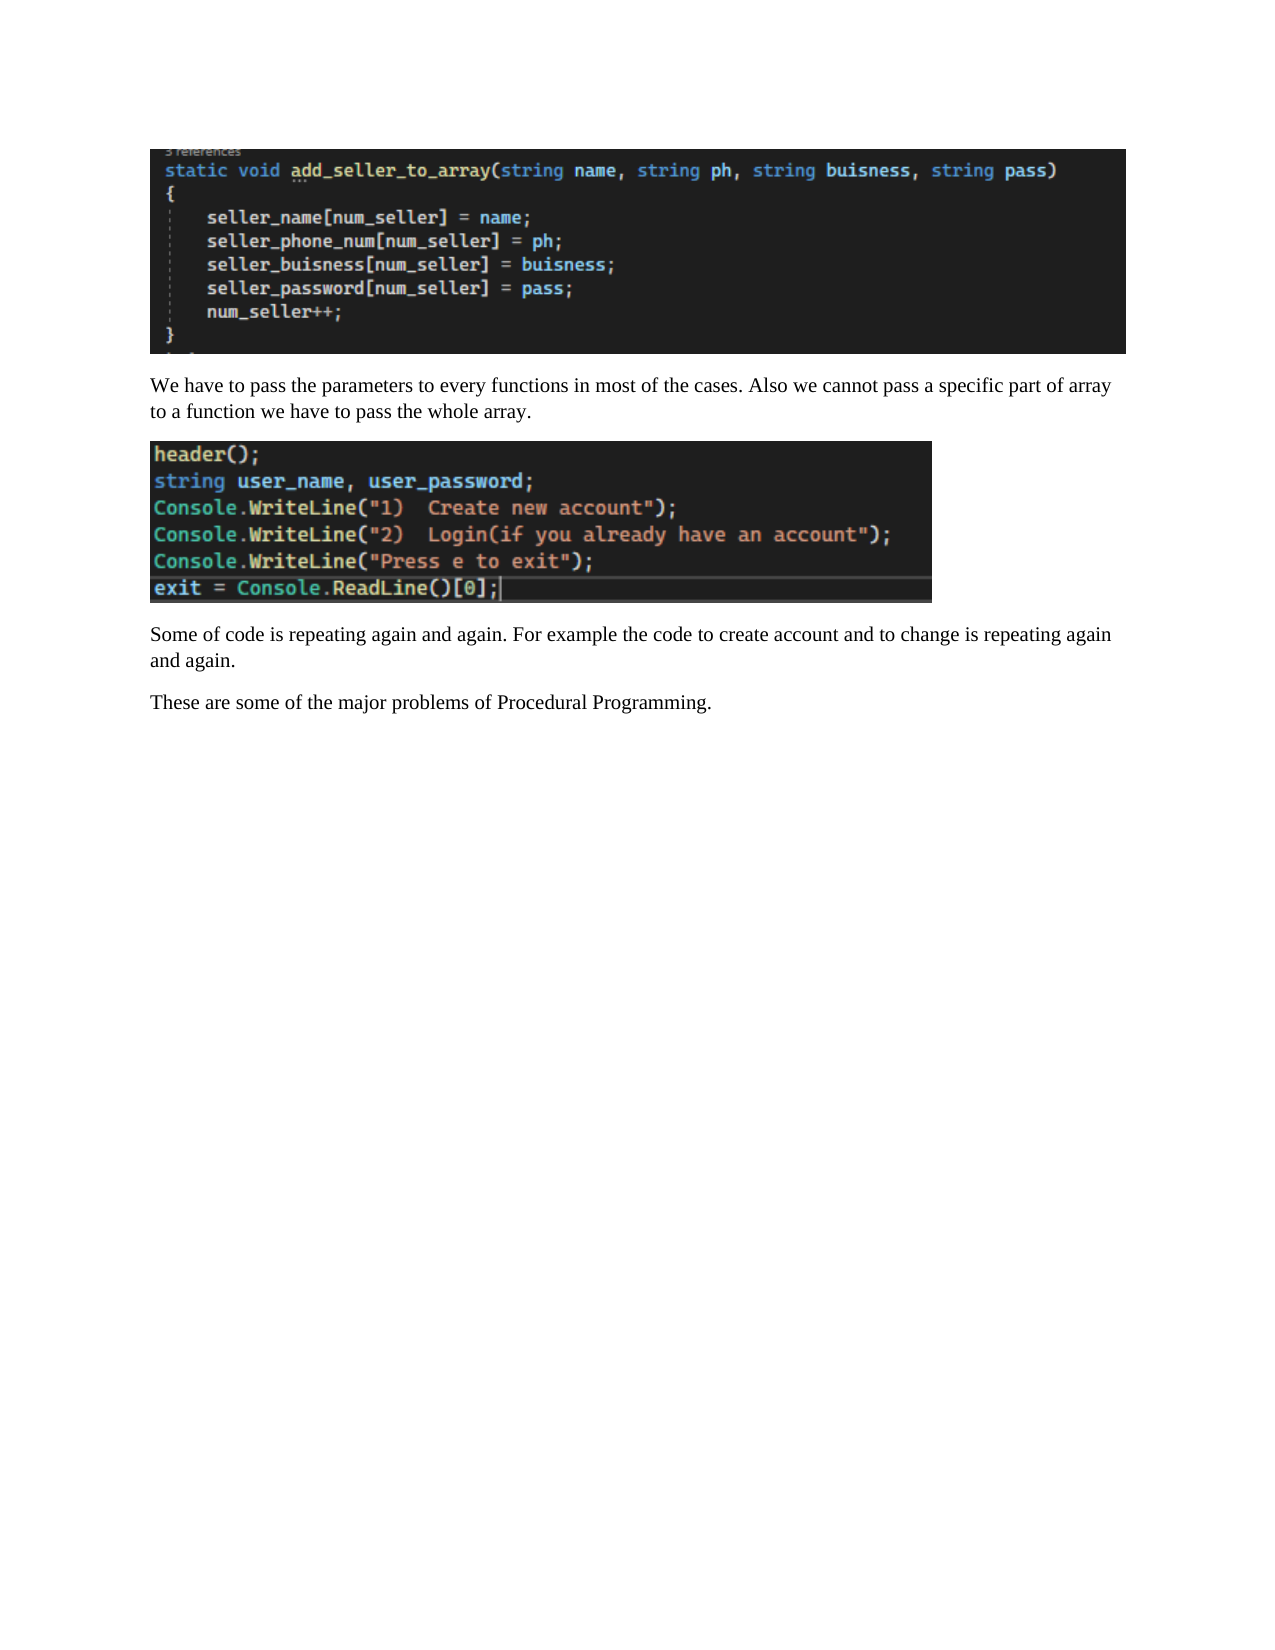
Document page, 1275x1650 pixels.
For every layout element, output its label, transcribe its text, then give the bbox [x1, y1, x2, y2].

picture [150, 149, 1126, 354]
text We have to pass the parameters to every functions in most of the cases. Also we cannot pass a specific part of array to a function we have to pass the whole array. [150, 373, 1125, 423]
text Some of code is repeating again and again. For example the code to create account and to change is repeating again and again. [150, 622, 1125, 672]
text These are some of the major problems of Procedural Programming. [150, 690, 1125, 714]
picture [150, 441, 932, 603]
